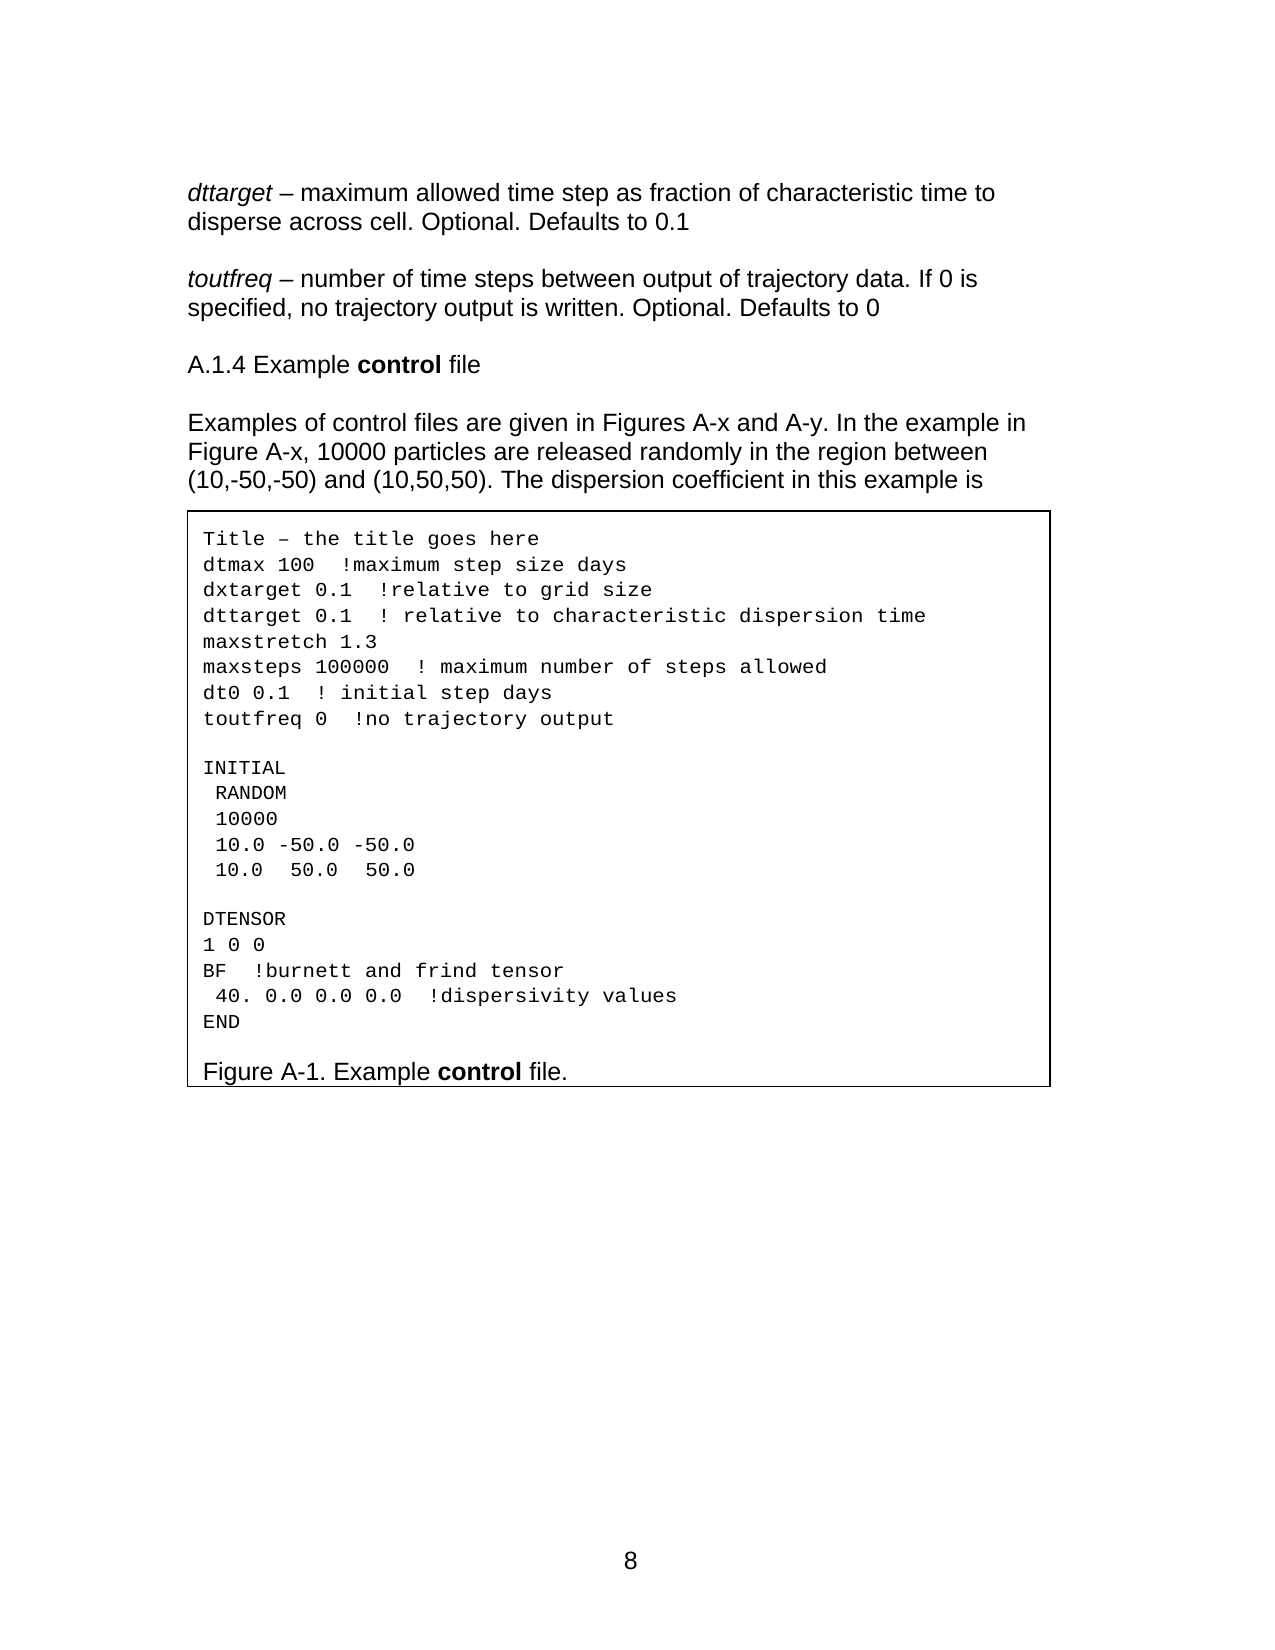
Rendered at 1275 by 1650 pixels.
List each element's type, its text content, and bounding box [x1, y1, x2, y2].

text dttarget – maximum allowed time step as fraction of characteristic time to disperse across cell. Optional. Defaults to 0.1 [187, 178, 1076, 236]
text Examples of control files are given in Figures A-x and A-y. In the example in Figure A-x, 10000 particles are released randomly in the region between (10,-50,-50) and (10,50,50). The dispersion coefficient in this example is [187, 408, 1027, 494]
list Example control file [187, 350, 1096, 379]
text toutfreq – number of time steps between output of trajectory data. If 0 is specified, no trajectory output is written. Optional. Defaults to 0 [187, 265, 1076, 322]
